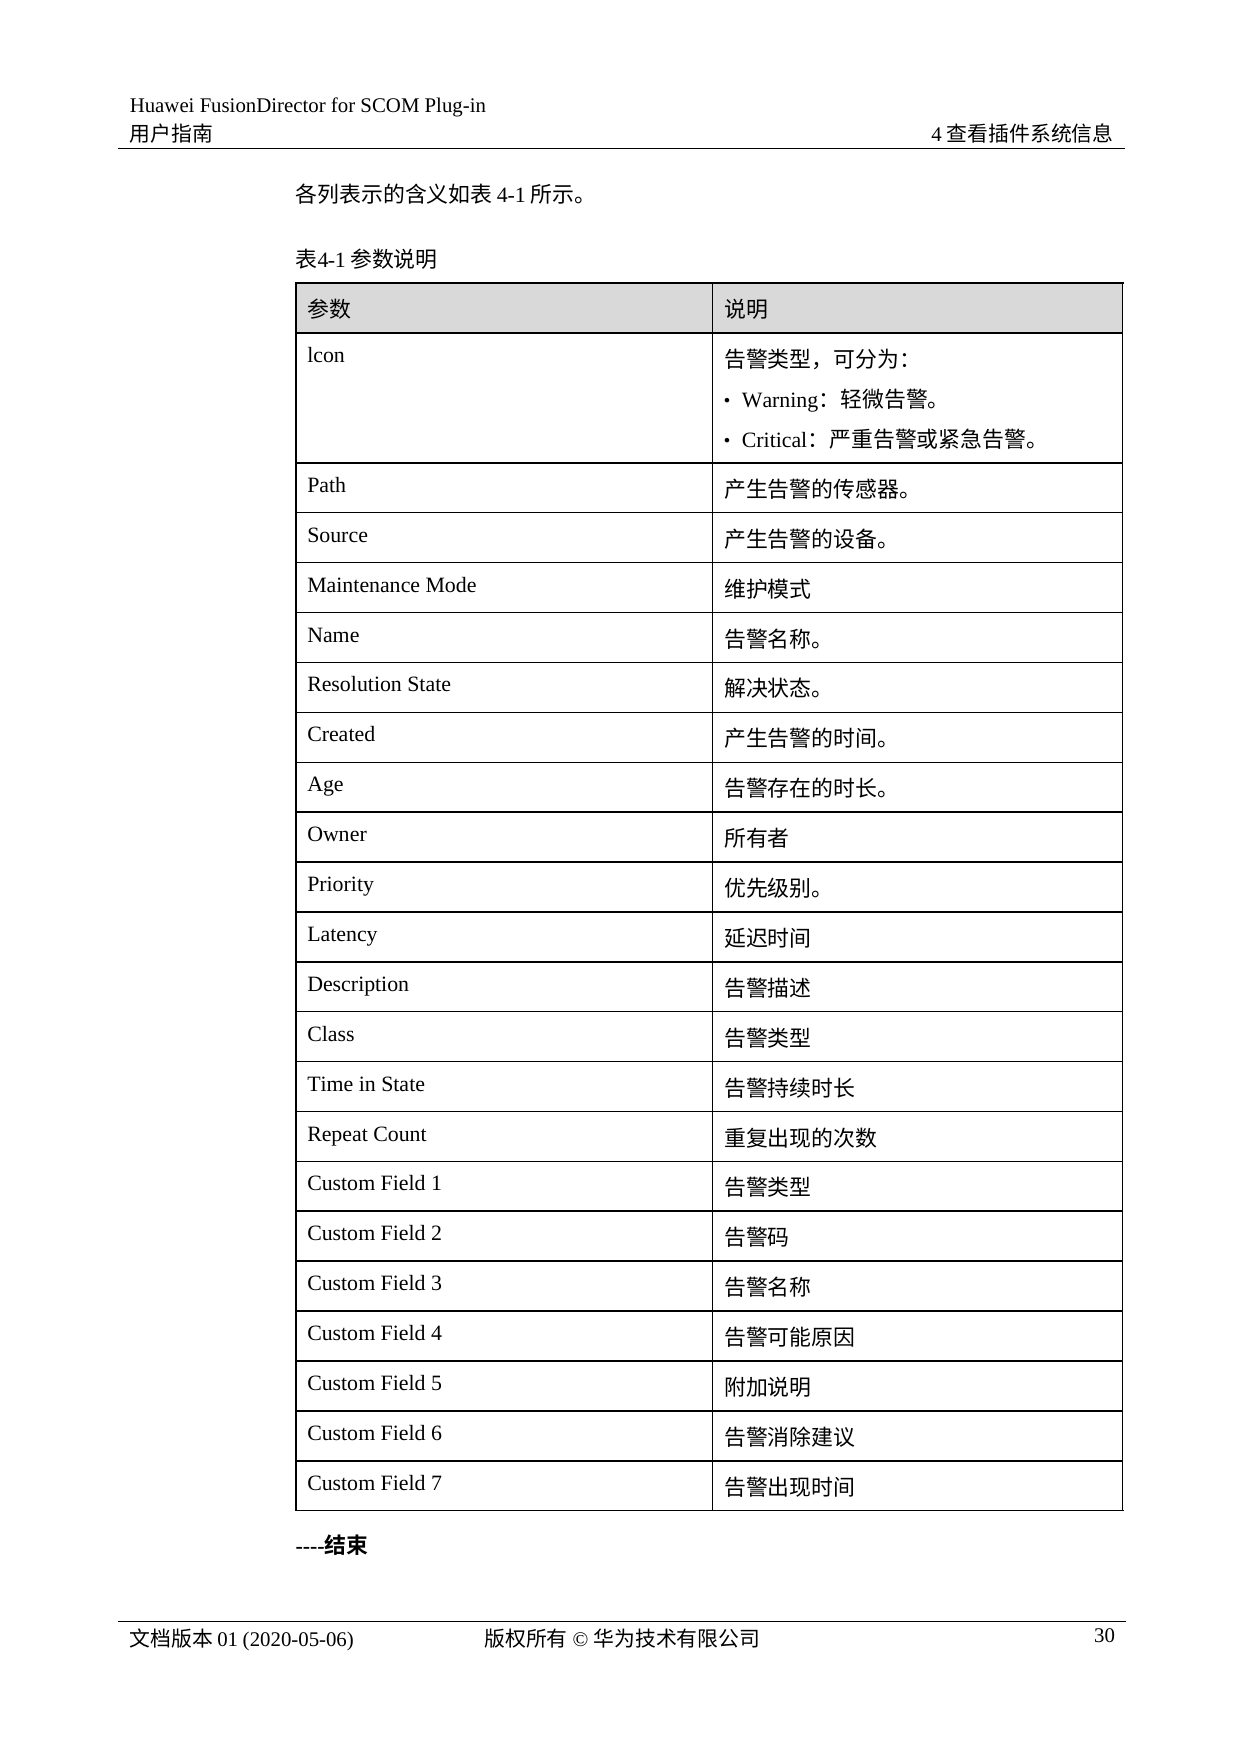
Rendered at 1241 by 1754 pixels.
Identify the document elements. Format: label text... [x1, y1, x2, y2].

table_cell 重复出现的次数 [713, 1112, 1122, 1161]
table_cell 告警可能原因 [713, 1312, 1122, 1360]
table_cell 告警描述 [713, 963, 1122, 1011]
table_cell Priority [297, 863, 712, 911]
table_cell 告警持续时长 [713, 1062, 1122, 1111]
table_cell Maintenance Mode [297, 563, 712, 612]
table_cell 告警类型 [713, 1012, 1122, 1061]
text ----结束 [295, 1528, 1122, 1560]
table_cell Resolution State [297, 663, 712, 711]
table_cell Class [297, 1012, 712, 1061]
table_cell 告警出现时间 [713, 1462, 1122, 1510]
table_cell 告警存在的时长。 [713, 763, 1122, 811]
table_cell Custom Field 5 [297, 1362, 712, 1410]
table_header 参数 [297, 284, 712, 332]
text 参数说明 [295, 242, 1122, 274]
table_cell 产生告警的传感器。 [713, 464, 1122, 512]
table_cell Repeat Count [297, 1112, 712, 1161]
table_cell Custom Field 1 [297, 1162, 712, 1210]
table_cell Age [297, 763, 712, 811]
table_cell 告警名称。 [713, 613, 1122, 662]
table_cell Custom Field 3 [297, 1262, 712, 1310]
table_cell Created [297, 713, 712, 761]
table_cell Name [297, 613, 712, 662]
table_cell Owner [297, 813, 712, 861]
table_cell 告警类型 [713, 1162, 1122, 1210]
table_cell 告警码 [713, 1212, 1122, 1260]
table_cell Source [297, 513, 712, 562]
table_cell 附加说明 [713, 1362, 1122, 1410]
table_cell 所有者 [713, 813, 1122, 861]
table_cell 优先级别。 [713, 863, 1122, 911]
table_cell 告警消除建议 [713, 1412, 1122, 1460]
table_cell 延迟时间 [713, 913, 1122, 961]
table_header 说明 [713, 284, 1122, 332]
table_cell Custom Field 4 [297, 1312, 712, 1360]
table_cell 告警名称 [713, 1262, 1122, 1310]
table_cell 解决状态。 [713, 663, 1122, 711]
table_cell Latency [297, 913, 712, 961]
table_cell Description [297, 963, 712, 1011]
table_cell 产生告警的设备。 [713, 513, 1122, 562]
table_cell Custom Field 2 [297, 1212, 712, 1260]
table_cell Path [297, 464, 712, 512]
table_cell lcon [297, 334, 712, 462]
table_cell Custom Field 7 [297, 1462, 712, 1510]
table_cell 产生告警的时间。 [713, 713, 1122, 761]
text 各列表示的含义如表4-2所示。 [295, 177, 1122, 209]
table_cell Custom Field 6 [297, 1412, 712, 1460]
table_cell Time in State [297, 1062, 712, 1111]
table_cell 告警类型，可分为： Warning：轻微告警。 Critical：严重告警或紧急告警。 [713, 334, 1122, 462]
table_cell 维护模式 [713, 563, 1122, 612]
